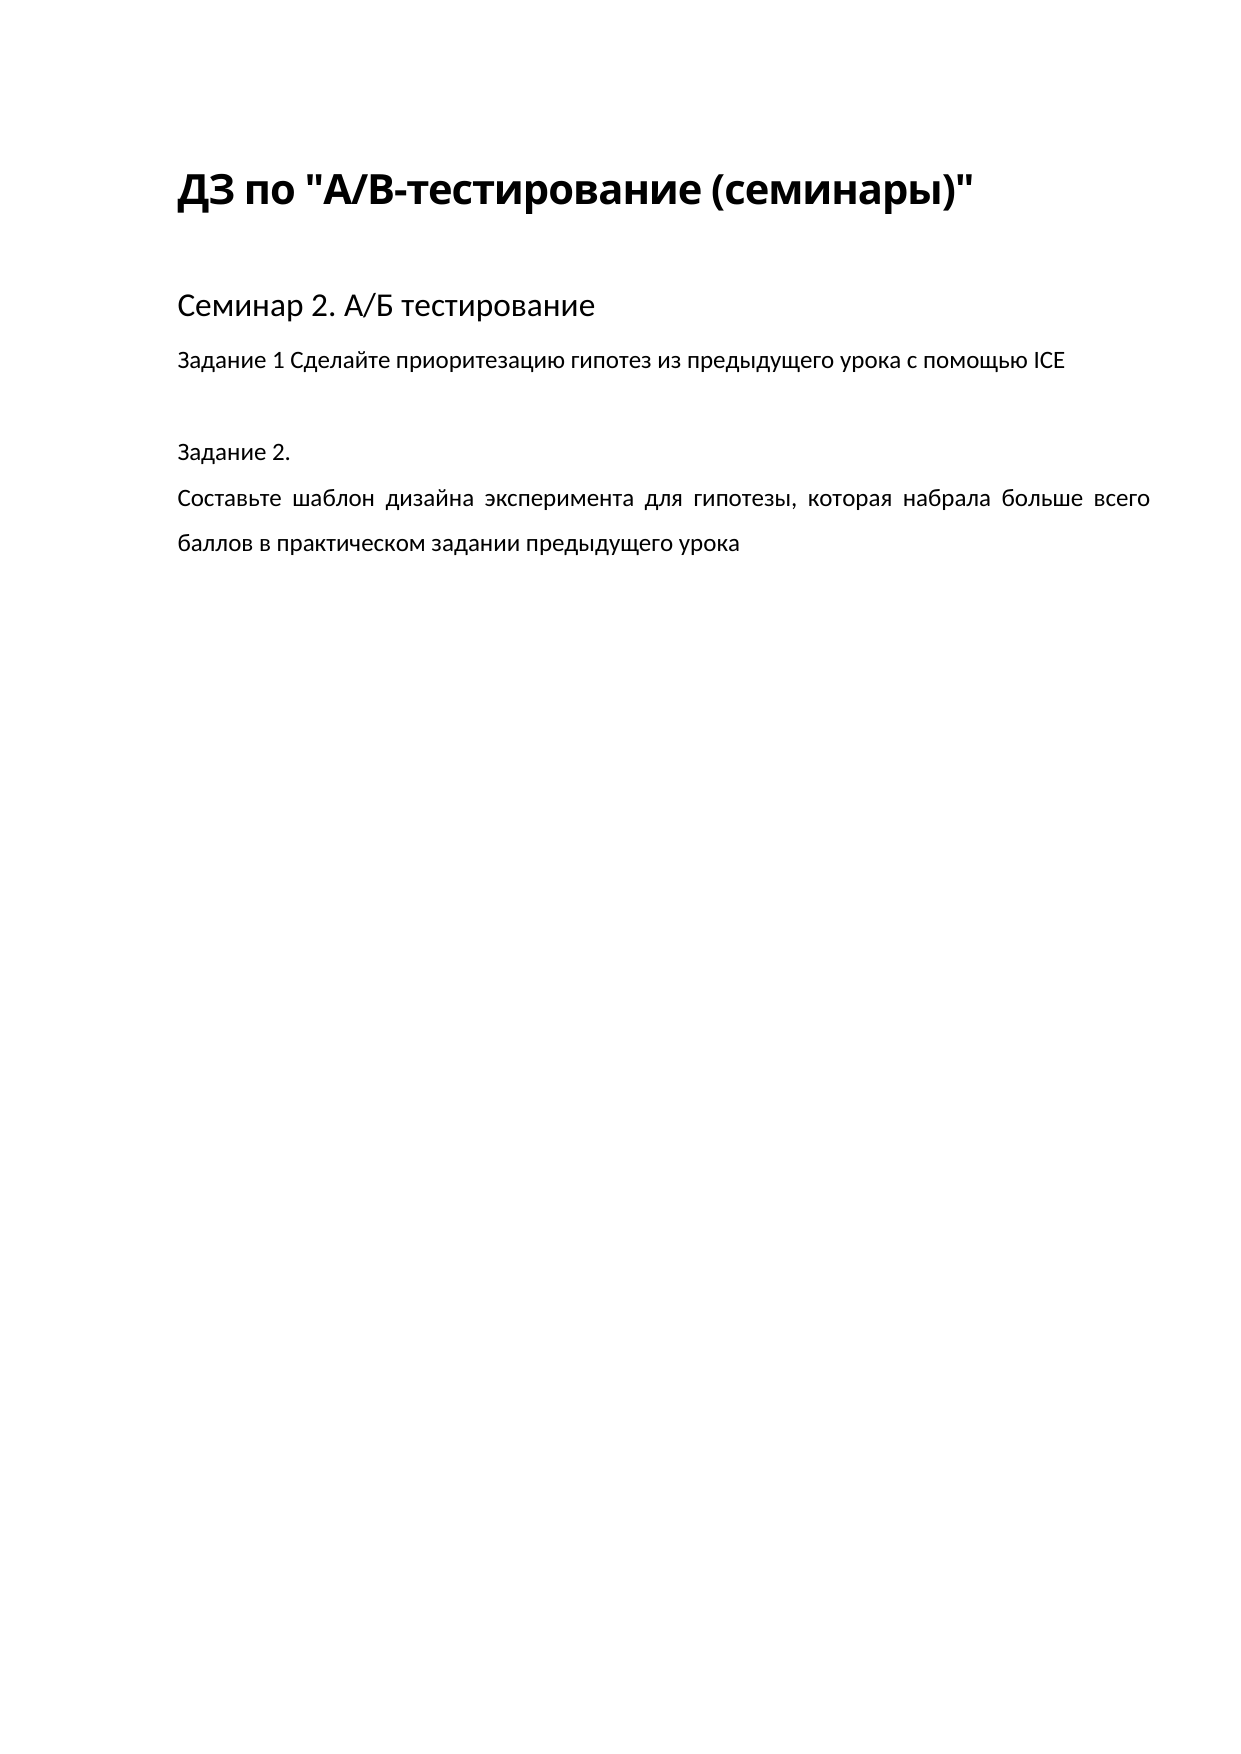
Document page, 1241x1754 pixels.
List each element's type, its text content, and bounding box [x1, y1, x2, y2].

text Задание 1 Сделайте приоритезацию гипотез из предыдущего урока с помощью ICE [177, 344, 1152, 375]
title ДЗ по "A/B-тестирование (семинары)" [177, 160, 1152, 217]
text Составьте шаблон дизайна эксперимента для гипотезы, которая набрала больше всего баллов в практическом задании предыдущего урока [177, 482, 1152, 558]
text Семинар 2. А/Б тестирование [177, 283, 1152, 324]
text Задание 2. [177, 436, 1152, 467]
